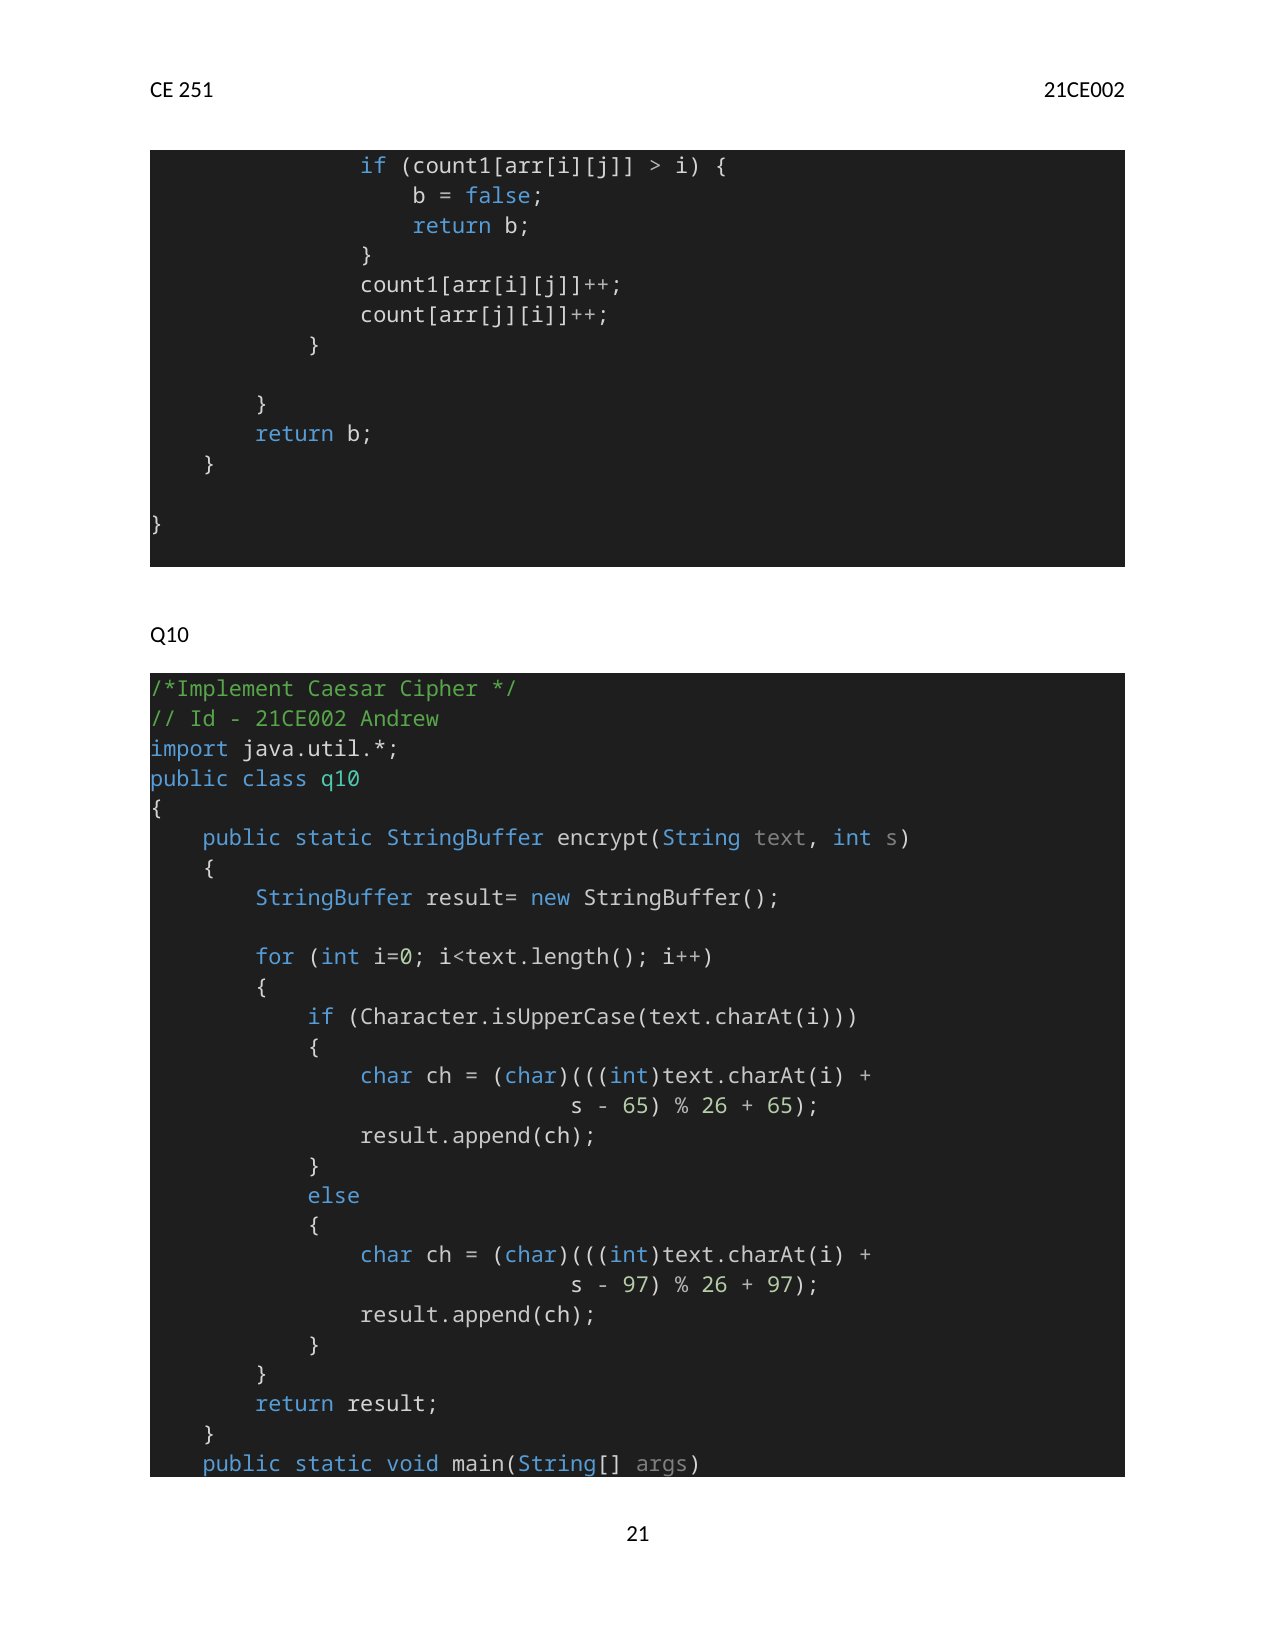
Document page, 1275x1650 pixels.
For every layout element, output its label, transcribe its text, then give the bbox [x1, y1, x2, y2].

text if (Character.isUpperCase(text.charAt(i))) [150, 1001, 1125, 1031]
text } [150, 507, 1125, 537]
text count[arr[j][i]]++; [150, 299, 1125, 329]
text char ch = (char)(((int)text.charAt(i) + [150, 1060, 1125, 1090]
text for (int i=0; i<text.length(); i++) [150, 941, 1125, 971]
text { [150, 1209, 1125, 1239]
text return b; [150, 418, 1125, 448]
text public class q10 [150, 762, 1125, 792]
text public static StringBuffer encrypt(String text, int s) [150, 822, 1125, 852]
text } [150, 1328, 1125, 1358]
text } [150, 1418, 1125, 1448]
text { [150, 792, 1125, 822]
text { [150, 1031, 1125, 1060]
text Q10 [150, 620, 1125, 648]
text /*Implement Caesar Cipher */ [150, 673, 1125, 703]
text result.append(ch); [150, 1120, 1125, 1150]
text return b; [150, 209, 1125, 239]
text } [150, 448, 1125, 478]
text result.append(ch); [150, 1299, 1125, 1328]
text { [150, 852, 1125, 882]
text StringBuffer result= new StringBuffer(); [150, 882, 1125, 911]
text } [150, 329, 1125, 358]
text char ch = (char)(((int)text.charAt(i) + [150, 1239, 1125, 1269]
text else [150, 1179, 1125, 1209]
text { [150, 971, 1125, 1001]
text } [150, 1358, 1125, 1388]
text if (count1[arr[i][j]] > i) { [150, 150, 1125, 180]
text return result; [150, 1388, 1125, 1418]
text import java.util.*; [150, 733, 1125, 762]
text public static void main(String[] args) [150, 1448, 1125, 1477]
text count1[arr[i][j]]++; [150, 269, 1125, 299]
text // Id - 21CE002 Andrew [150, 703, 1125, 733]
text } [150, 1150, 1125, 1179]
text s - 97) % 26 + 97); [150, 1269, 1125, 1299]
text } [150, 239, 1125, 269]
text b = false; [150, 180, 1125, 209]
text s - 65) % 26 + 65); [150, 1090, 1125, 1120]
text } [150, 388, 1125, 418]
